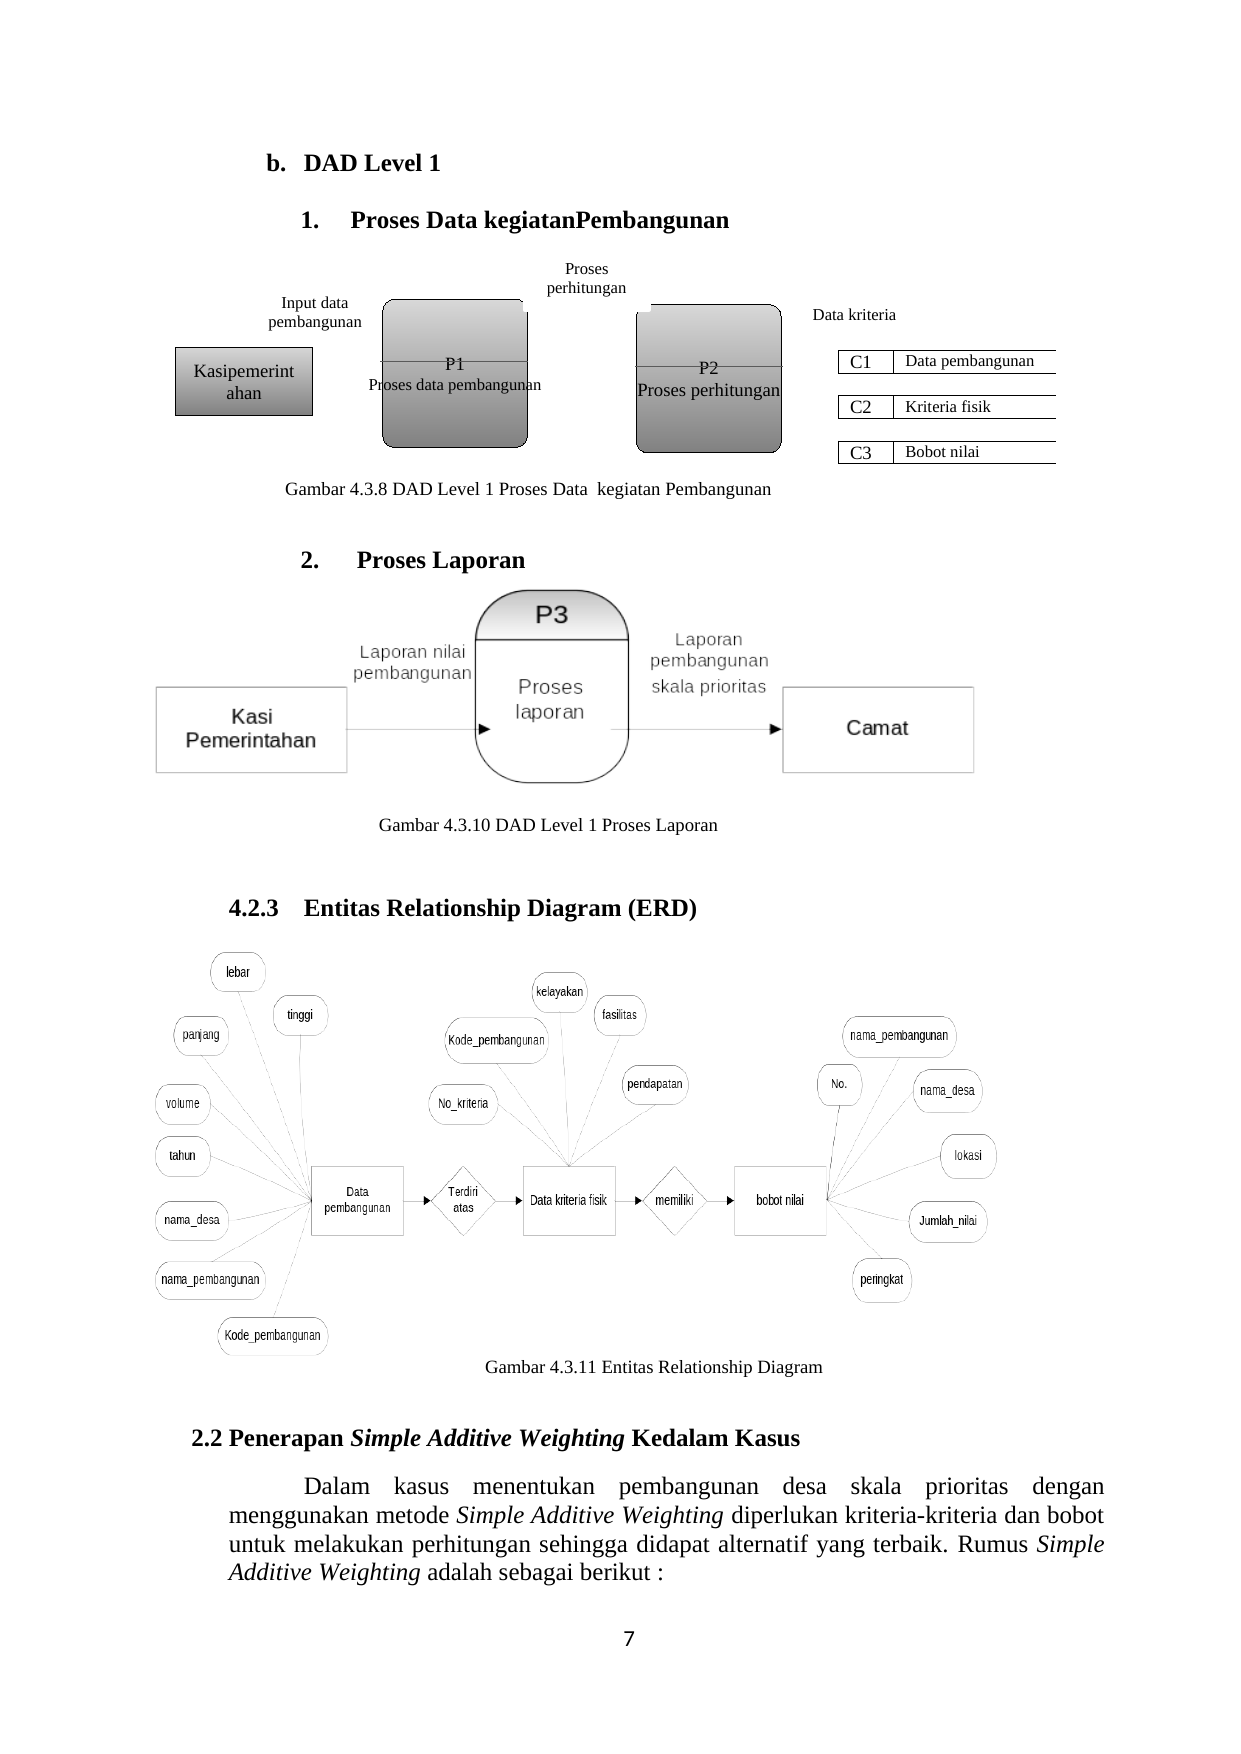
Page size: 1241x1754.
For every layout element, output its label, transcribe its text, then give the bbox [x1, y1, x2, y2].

list DAD Level 1 [266, 148, 1104, 176]
list Proses Laporan [300, 545, 1104, 574]
list Proses Data kegiatanPembangunan [300, 205, 1104, 234]
list Dalam kasus menentukan pembangunan desa skala prioritas dengan menggunakan metode Simple Additive Weighting diperlukan kriteria-kriteria dan bobot untuk melakukan perhitungan sehingga didapat alternatif yang terbaik. Rumus Simple Additive Weighting adalah sebagai berikut : [228, 1471, 1104, 1586]
text Gambar 4.3.8 DAD Level 1 Proses Data kegiatan Pembangunan [153, 478, 1104, 499]
text Gambar 4.3.10 DAD Level 1 Proses Laporan [153, 814, 1104, 836]
list Penerapan Simple Additive Weighting Kedalam Kasus [191, 1423, 1104, 1452]
list Gambar 4.3.11 Entitas Relationship Diagram [203, 1356, 1104, 1378]
list Entitas Relationship Diagram (ERD) [228, 893, 1104, 922]
